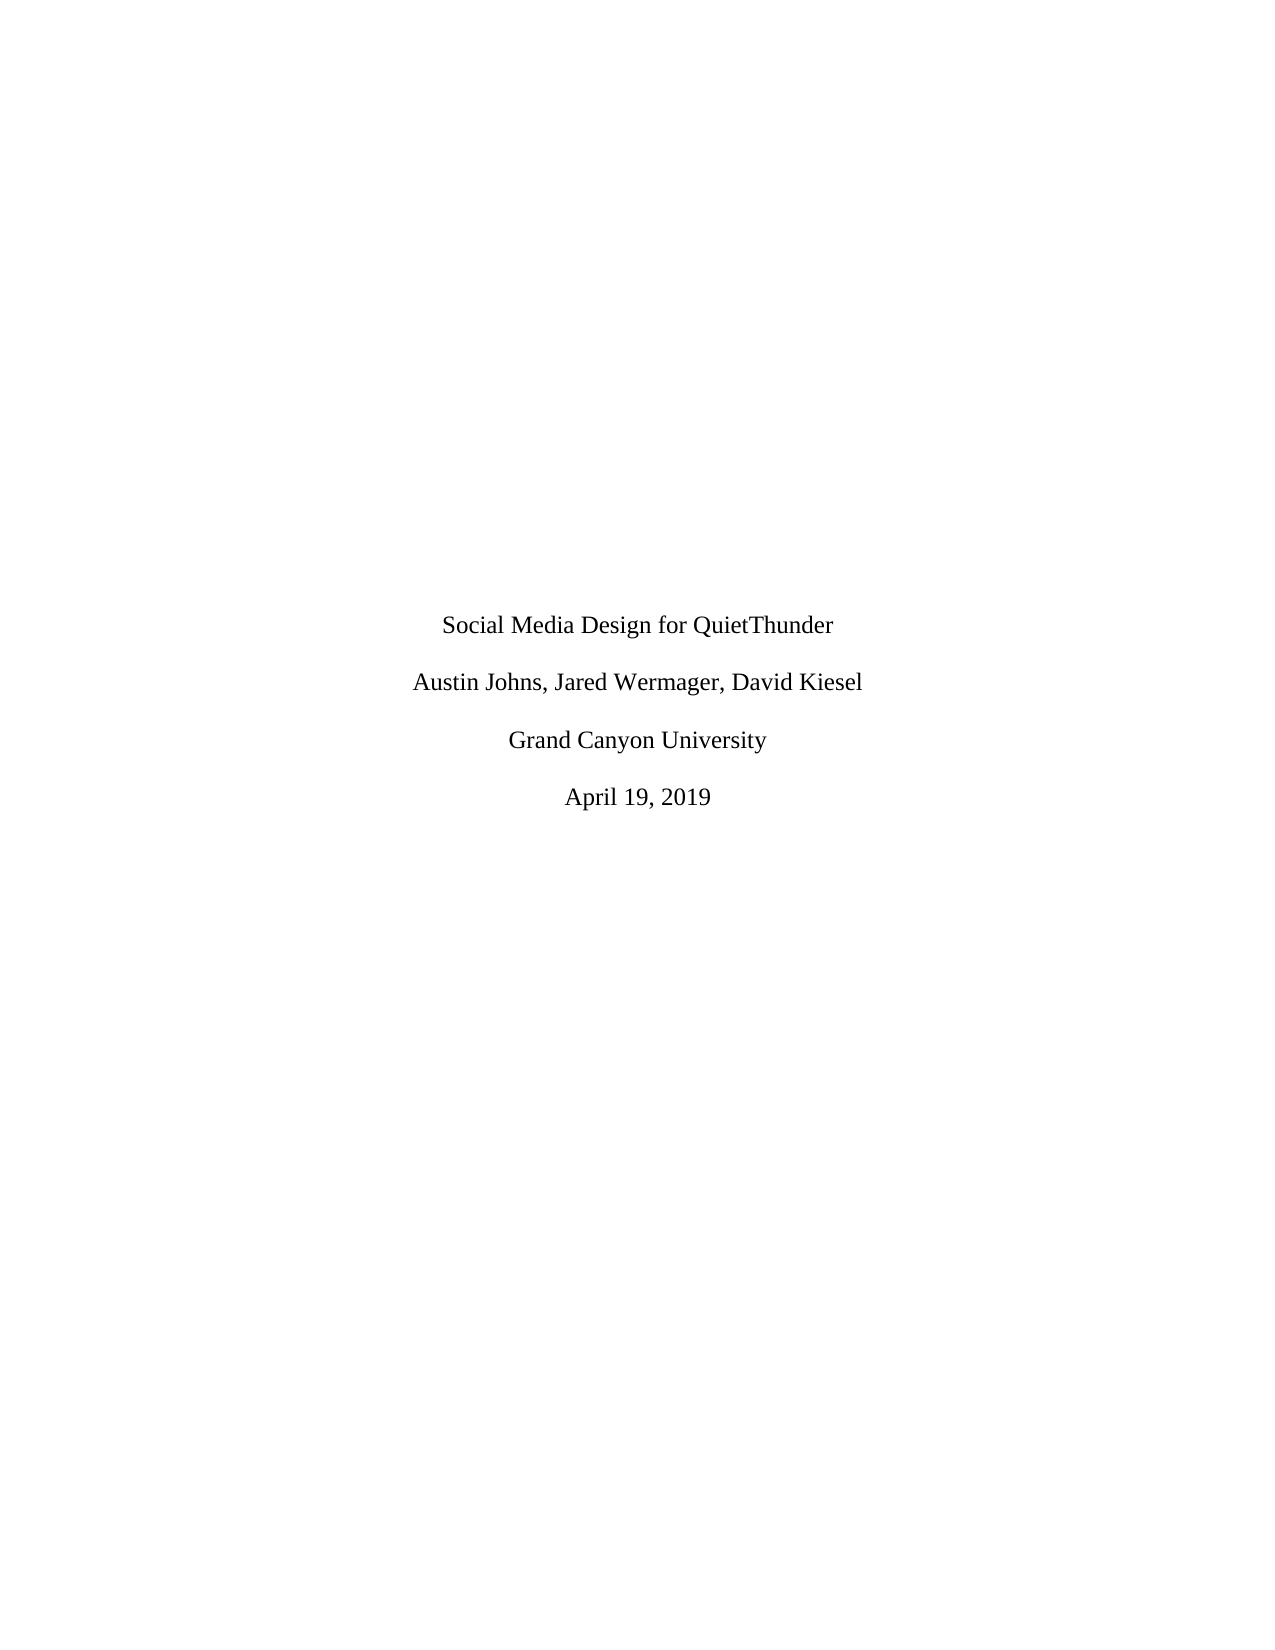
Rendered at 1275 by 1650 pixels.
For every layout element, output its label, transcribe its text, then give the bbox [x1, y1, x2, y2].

text Austin Johns, Jared Wermager, David Kiesel [150, 667, 1125, 696]
text April 19, 2019 [150, 782, 1125, 811]
text Grand Canyon University [150, 725, 1125, 754]
text Social Media Design for QuietThunder [150, 610, 1125, 639]
